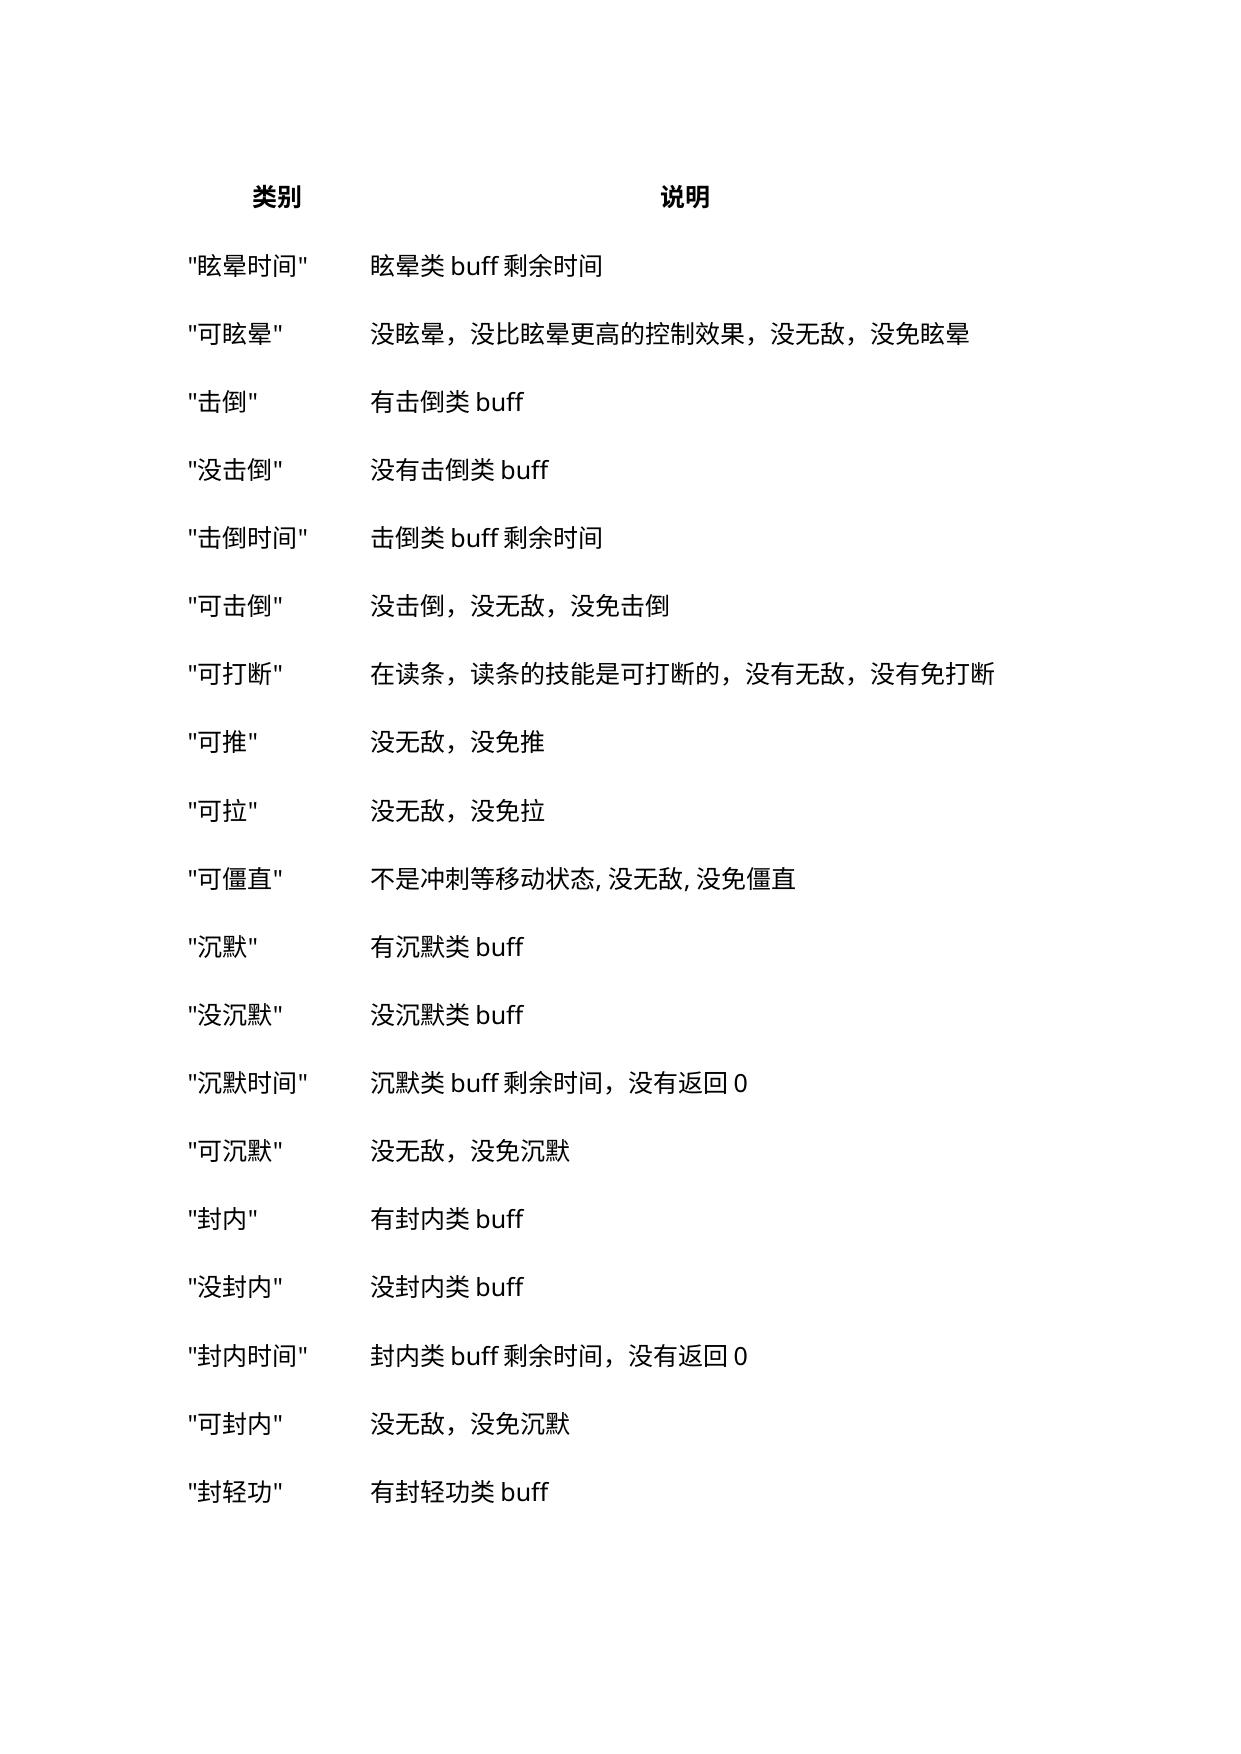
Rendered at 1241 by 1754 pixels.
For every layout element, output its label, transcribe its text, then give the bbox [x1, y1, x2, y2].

table_cell "封内时间" [186, 1320, 369, 1388]
table_cell 没沉默类buff [369, 980, 1002, 1048]
table_cell "可封内" [186, 1388, 369, 1456]
table_cell "没封内" [186, 1252, 369, 1320]
table_cell 没击倒，没无敌，没免击倒 [369, 571, 1002, 639]
table_cell "没沉默" [186, 980, 369, 1048]
table_cell 没无敌，没免沉默 [369, 1116, 1002, 1184]
table_cell 没无敌，没免沉默 [369, 1388, 1002, 1456]
table_cell 眩晕类buff剩余时间 [369, 230, 1002, 298]
table_cell "可打断" [186, 639, 369, 707]
table_cell "沉默时间" [186, 1048, 369, 1116]
table_cell 没封内类buff [369, 1252, 1002, 1320]
table_cell 在读条，读条的技能是可打断的，没有无敌，没有免打断 [369, 639, 1002, 707]
table_cell 击倒类buff剩余时间 [369, 503, 1002, 571]
table_cell "沉默" [186, 911, 369, 979]
table_cell "击倒时间" [186, 503, 369, 571]
table_cell "击倒" [186, 366, 369, 434]
table_cell 不是冲刺等移动状态, 没无敌, 没免僵直 [369, 843, 1002, 911]
table_cell 没无敌，没免推 [369, 707, 1002, 775]
table_cell "封轻功" [186, 1456, 369, 1524]
table_cell 有封轻功类buff [369, 1456, 1002, 1524]
table_cell 有封内类buff [369, 1184, 1002, 1252]
table_cell "可拉" [186, 775, 369, 843]
table_cell "没击倒" [186, 435, 369, 503]
table_cell "可沉默" [186, 1116, 369, 1184]
table_header 类别 [186, 162, 369, 230]
table_cell 有沉默类buff [369, 911, 1002, 979]
table_cell 封内类buff剩余时间，没有返回0 [369, 1320, 1002, 1388]
table_cell "封内" [186, 1184, 369, 1252]
table_cell "眩晕时间" [186, 230, 369, 298]
table_header 说明 [369, 162, 1002, 230]
table_cell 没眩晕，没比眩晕更高的控制效果，没无敌，没免眩晕 [369, 298, 1002, 366]
table_cell 没无敌，没免拉 [369, 775, 1002, 843]
table_cell 没有击倒类buff [369, 435, 1002, 503]
table_cell "可僵直" [186, 843, 369, 911]
table_cell 有击倒类buff [369, 366, 1002, 434]
table_cell "可推" [186, 707, 369, 775]
table_cell "可眩晕" [186, 298, 369, 366]
table_cell 沉默类buff剩余时间，没有返回0 [369, 1048, 1002, 1116]
table_cell "可击倒" [186, 571, 369, 639]
